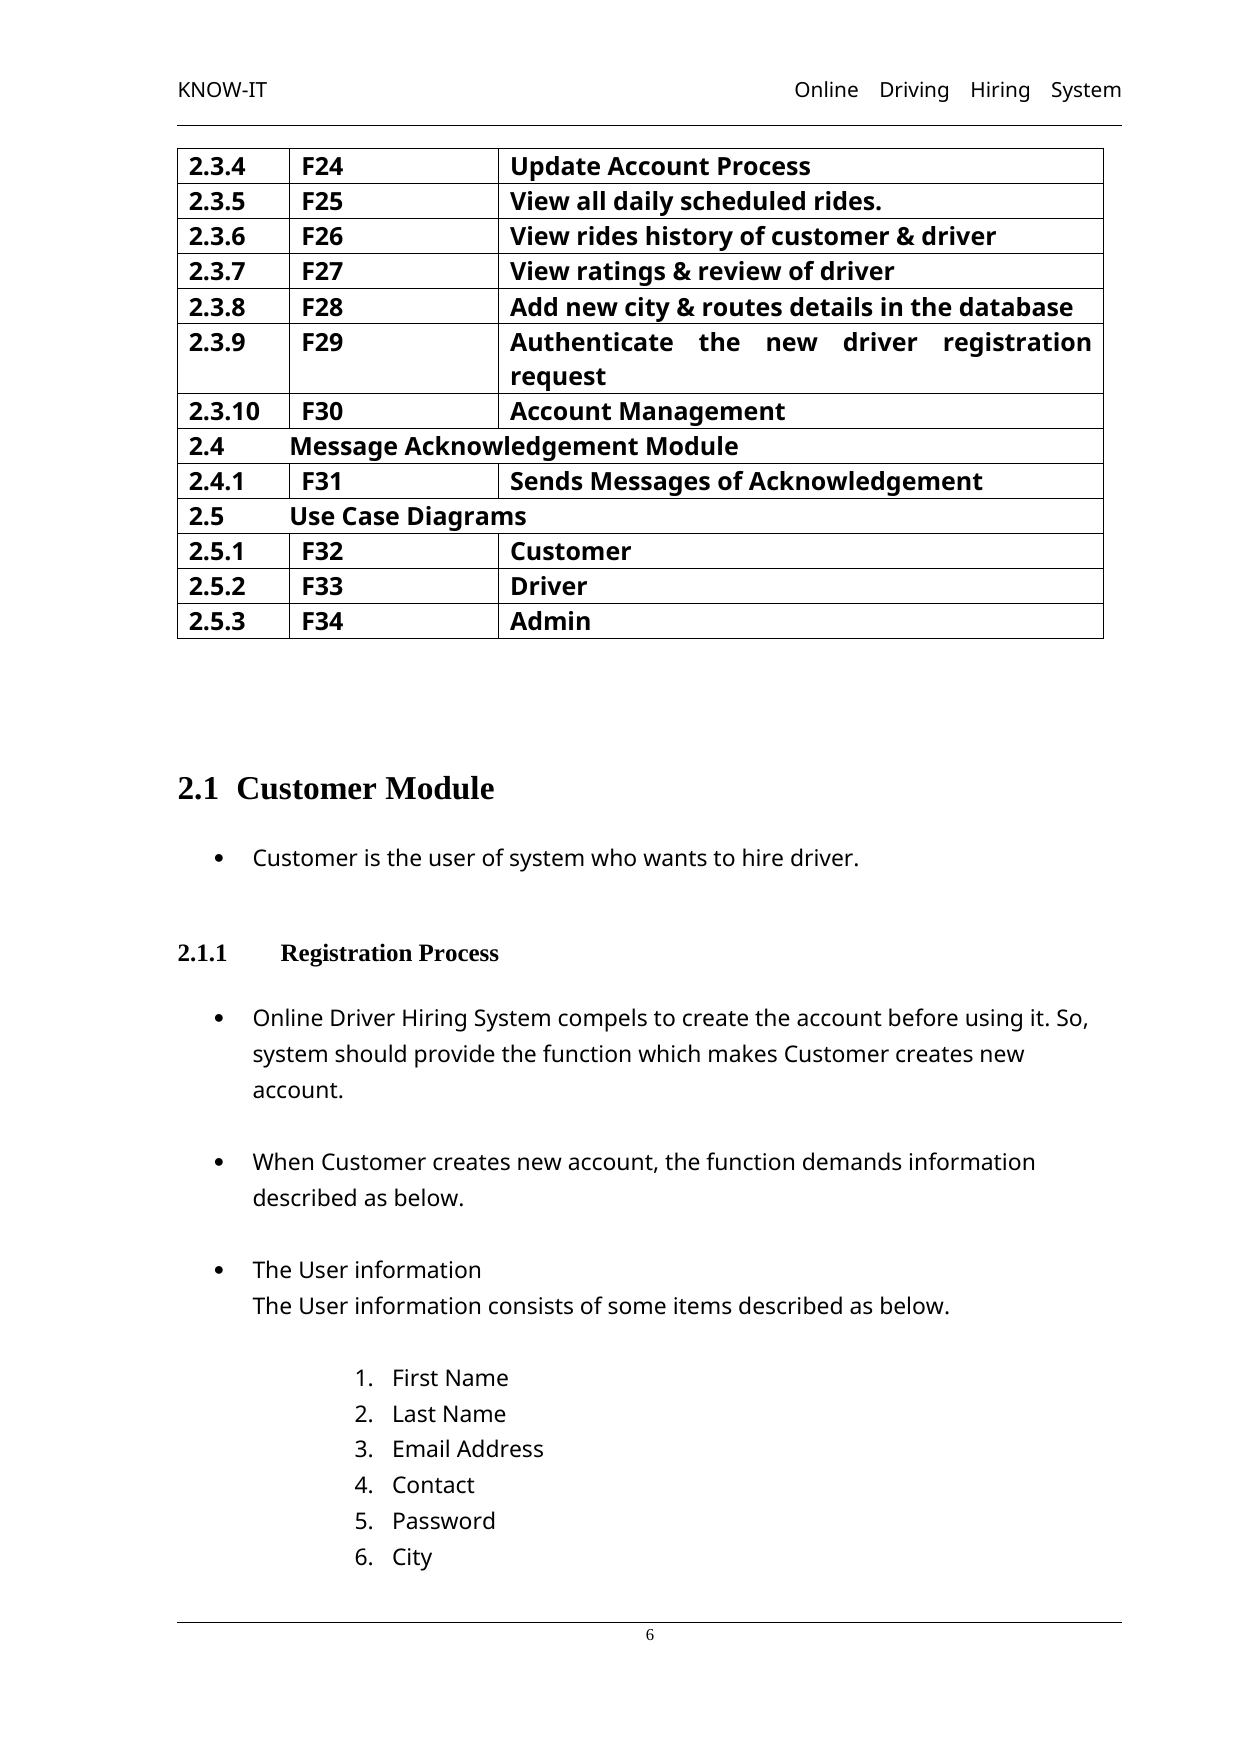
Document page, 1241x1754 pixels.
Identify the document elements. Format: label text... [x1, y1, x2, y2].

table_cell F31 [290, 464, 498, 498]
table_cell 2.3.5 [178, 184, 289, 218]
list Contact [354, 1469, 1122, 1501]
table_cell 2.3.7 [178, 254, 289, 288]
subtitle Registration Process [177, 938, 1032, 967]
table_cell 2.5.1 [178, 534, 289, 568]
table_cell F27 [290, 254, 498, 288]
table_cell F33 [290, 569, 498, 603]
table_cell 2.3.9 [178, 324, 289, 392]
table_cell F29 [290, 324, 498, 392]
list City [354, 1541, 1122, 1572]
table_cell Sends Messages of Acknowledgement [499, 464, 1103, 498]
table_cell Add new city & routes details in the database [499, 289, 1103, 323]
list The User information consists of some items described as below. [252, 1290, 1122, 1321]
table_cell Update Account Process [499, 149, 1103, 183]
table_cell View rides history of customer & driver [499, 219, 1103, 253]
table_cell 2.5 Use Case Diagrams [178, 499, 1103, 533]
table_cell 2.4 Message Acknowledgement Module [178, 429, 1103, 463]
table_cell F24 [290, 149, 498, 183]
table_cell View all daily scheduled rides. [499, 184, 1103, 218]
table_cell F25 [290, 184, 498, 218]
table_cell 2.3.10 [178, 394, 289, 427]
table_cell 2.3.8 [178, 289, 289, 323]
table_cell F30 [290, 394, 498, 427]
table_cell 2.3.6 [178, 219, 289, 253]
list Last Name [354, 1397, 1122, 1429]
list Online Driver Hiring System compels to create the account before using it. So, system should provide the function which makes Customer creates new account. [215, 1002, 1122, 1105]
list The User information [215, 1254, 1122, 1285]
table_cell 2.3.4 [178, 149, 289, 183]
table_cell F32 [290, 534, 498, 568]
list Customer is the user of system who wants to hire driver. [215, 842, 1122, 873]
table_cell View ratings & review of driver [499, 254, 1103, 288]
table_cell F26 [290, 219, 498, 253]
table_cell F34 [290, 604, 498, 638]
list When Customer creates new account, the function demands information described as below. [215, 1146, 1122, 1213]
list First Name [354, 1362, 1122, 1393]
table_cell Account Management [499, 394, 1103, 427]
table_cell F28 [290, 289, 498, 323]
table_cell Driver [499, 569, 1103, 603]
table_cell 2.4.1 [178, 464, 289, 498]
table_cell Customer [499, 534, 1103, 568]
list Email Address [354, 1433, 1122, 1465]
table_cell Admin [499, 604, 1103, 638]
list Password [354, 1505, 1122, 1537]
table_cell 2.5.3 [178, 604, 289, 638]
table_cell 2.5.2 [178, 569, 289, 603]
subtitle Customer Module [177, 768, 1122, 807]
table_cell Authenticate the new driver registration request [499, 324, 1103, 392]
